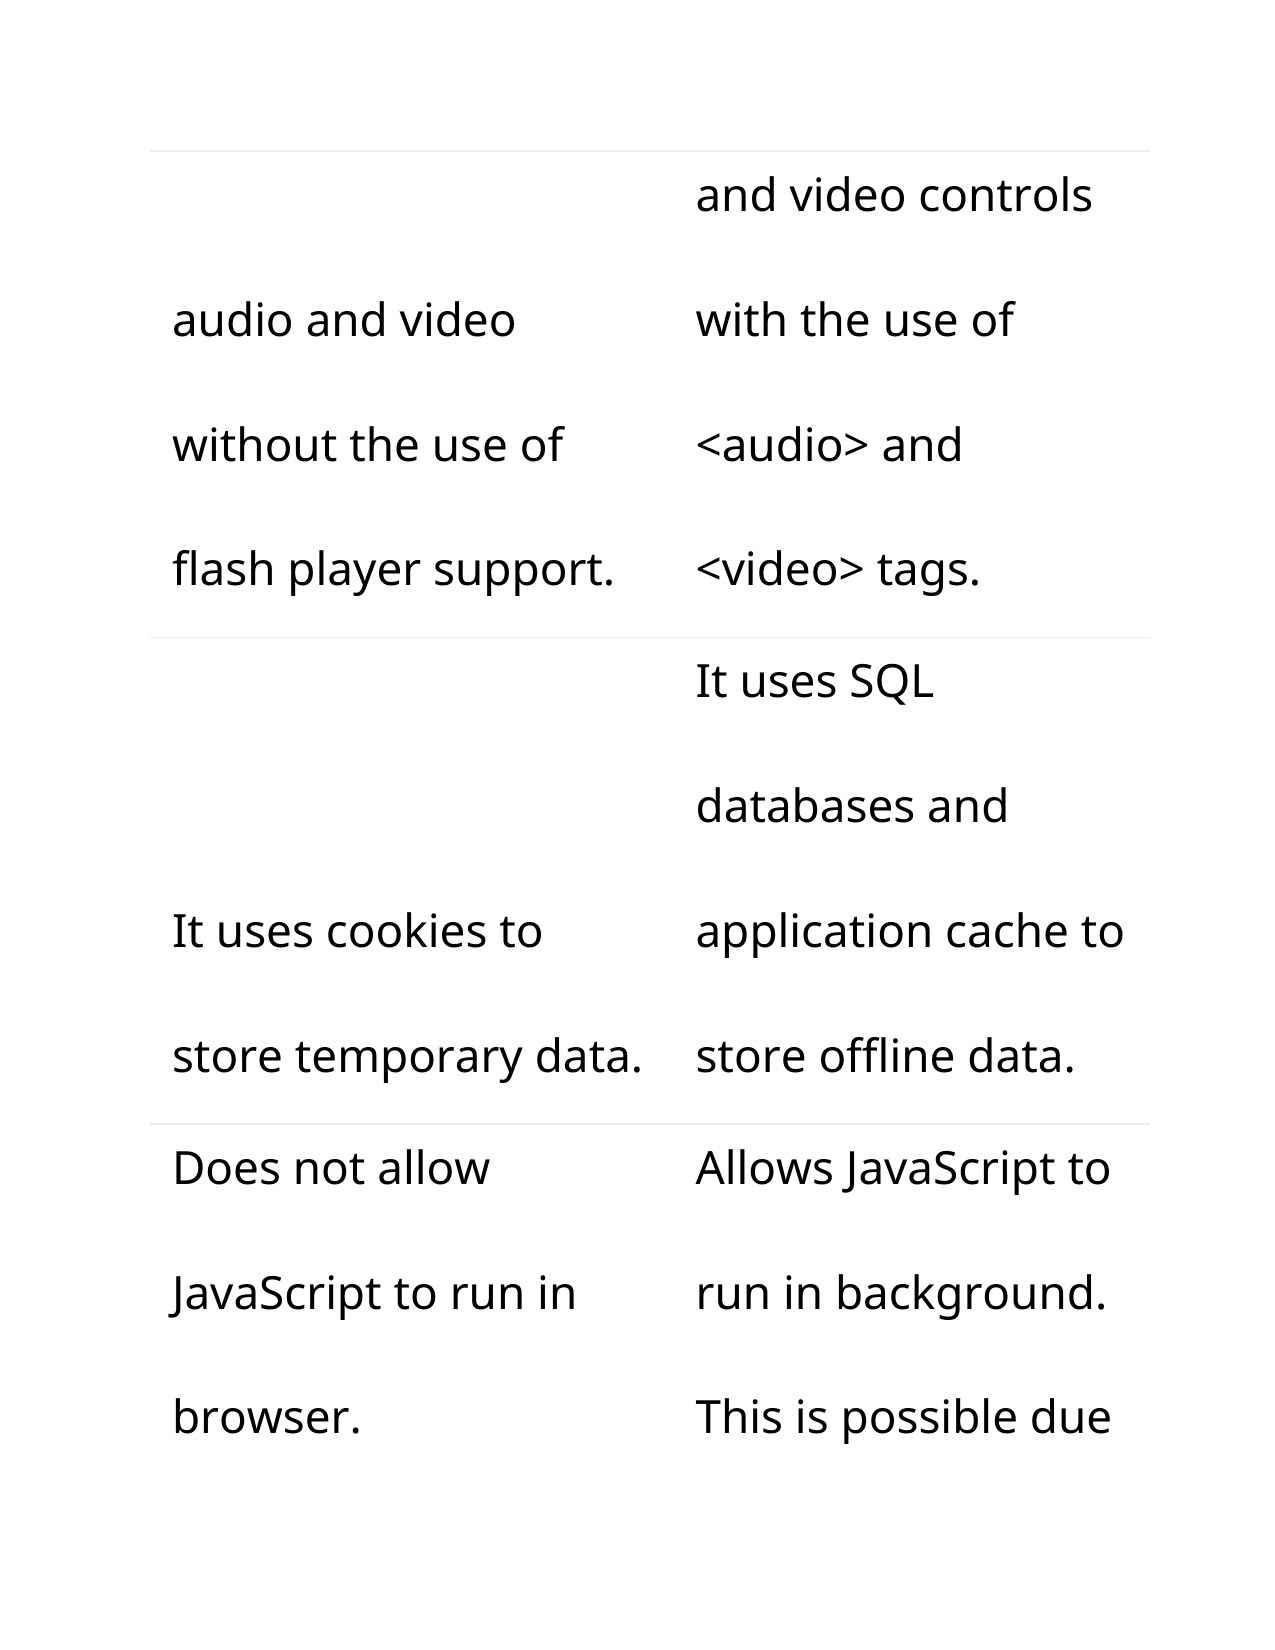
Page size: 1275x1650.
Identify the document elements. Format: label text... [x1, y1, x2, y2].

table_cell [150, 1125, 673, 1484]
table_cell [674, 152, 1150, 636]
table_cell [674, 1125, 1150, 1484]
table_cell It uses SQL databases and application cache to store offline data. [674, 638, 1150, 1123]
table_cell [150, 152, 673, 636]
table_cell It uses cookies to store temporary data. [150, 638, 673, 1123]
